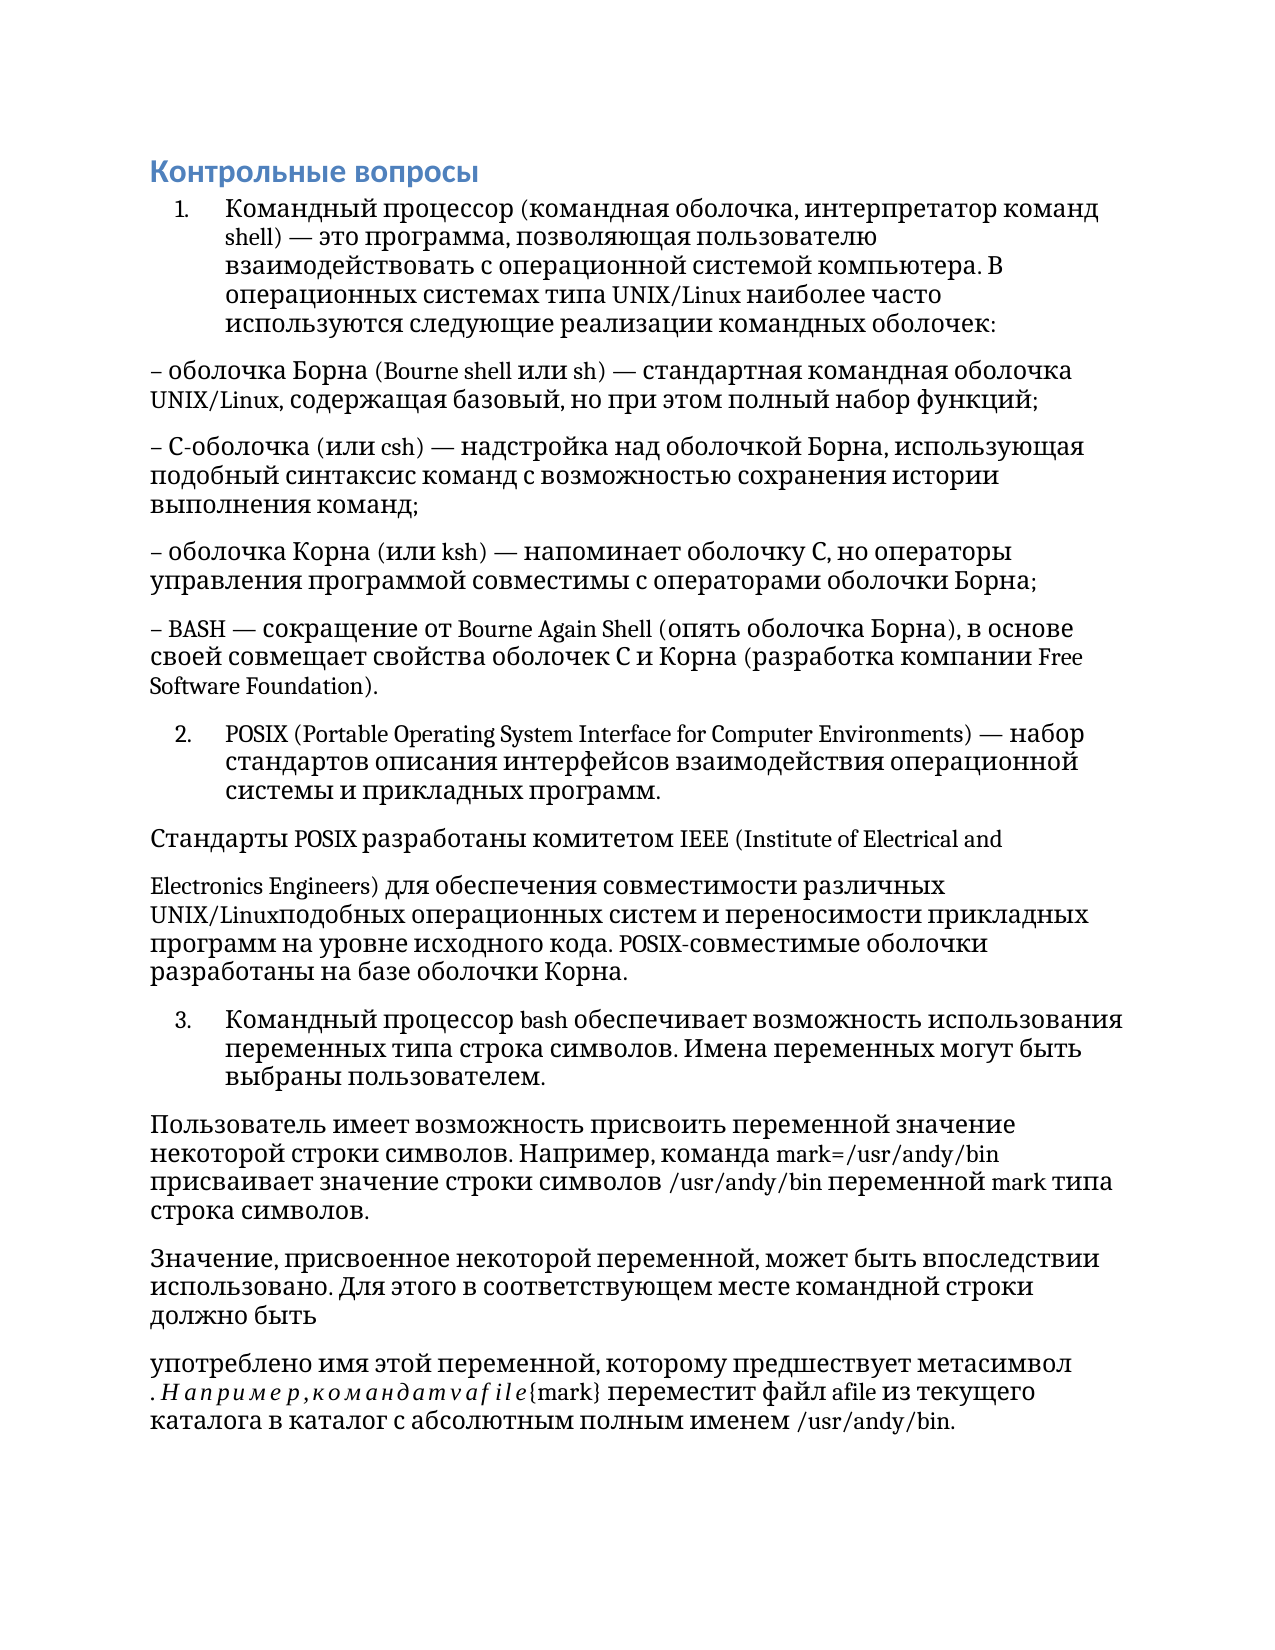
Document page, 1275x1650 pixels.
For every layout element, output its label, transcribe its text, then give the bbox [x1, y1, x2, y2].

text – оболочка Борна (Bourne shell или sh) — стандартная командная оболочка UNIX/Linux, содержащая базовый, но при этом полный набор функций; [150, 357, 1125, 414]
text Стандарты POSIX разработаны комитетом IEEE (Institute of Electrical and [150, 824, 1125, 853]
list POSIX (Portable Operating System Interface for Computer Environments) — набор стандартов описания интерфейсов взаимодействия операционной системы и прикладных программ. [175, 719, 1125, 806]
text употреблено имя этой переменной, которому предшествует метасимвол {mark} переместит файл afile из текущего каталога в каталог с абсолютным полным именем /usr/andy/bin. [150, 1349, 1125, 1436]
subtitle Контрольные вопросы [150, 150, 1125, 191]
list Командный процессор bash обеспечивает возможность использования переменных типа строка символов. Имена переменных могут быть выбраны пользователем. [175, 1006, 1125, 1092]
text – оболочка Корна (или ksh) — напоминает оболочку С, но операторы управления программой совместимы с операторами оболочки Борна; [150, 538, 1125, 596]
text – BASH — сокращение от Bourne Again Shell (опять оболочка Борна), в основе своей совмещает свойства оболочек С и Корна (разработка компании Free Software Foundation). [150, 614, 1125, 701]
text Значение, присвоенное некоторой переменной, может быть впоследствии использовано. Для этого в соответствующем месте командной строки должно быть [150, 1244, 1125, 1331]
list Командный процессор (командная оболочка, интерпретатор команд shell) — это программа, позволяющая пользователю взаимодействовать с операционной системой компьютера. В операционных системах типа UNIX/Linux наиболее часто используются следующие реализации командных оболочек: [175, 194, 1125, 338]
text Electronics Engineers) для обеспечения совместимости различных UNIX/Linuxподобных операционных систем и переносимости прикладных программ на уровне исходного кода. POSIX-совместимые оболочки разработаны на базе оболочки Корна. [150, 872, 1125, 987]
text – С-оболочка (или csh) — надстройка над оболочкой Борна, использующая подобный синтаксис команд с возможностью сохранения истории выполнения команд; [150, 433, 1125, 519]
text Пользователь имеет возможность присвоить переменной значение некоторой строки символов. Например, команда mark=/usr/andy/bin присваивает значение строки символов /usr/andy/bin переменной mark типа строка символов. [150, 1111, 1125, 1226]
